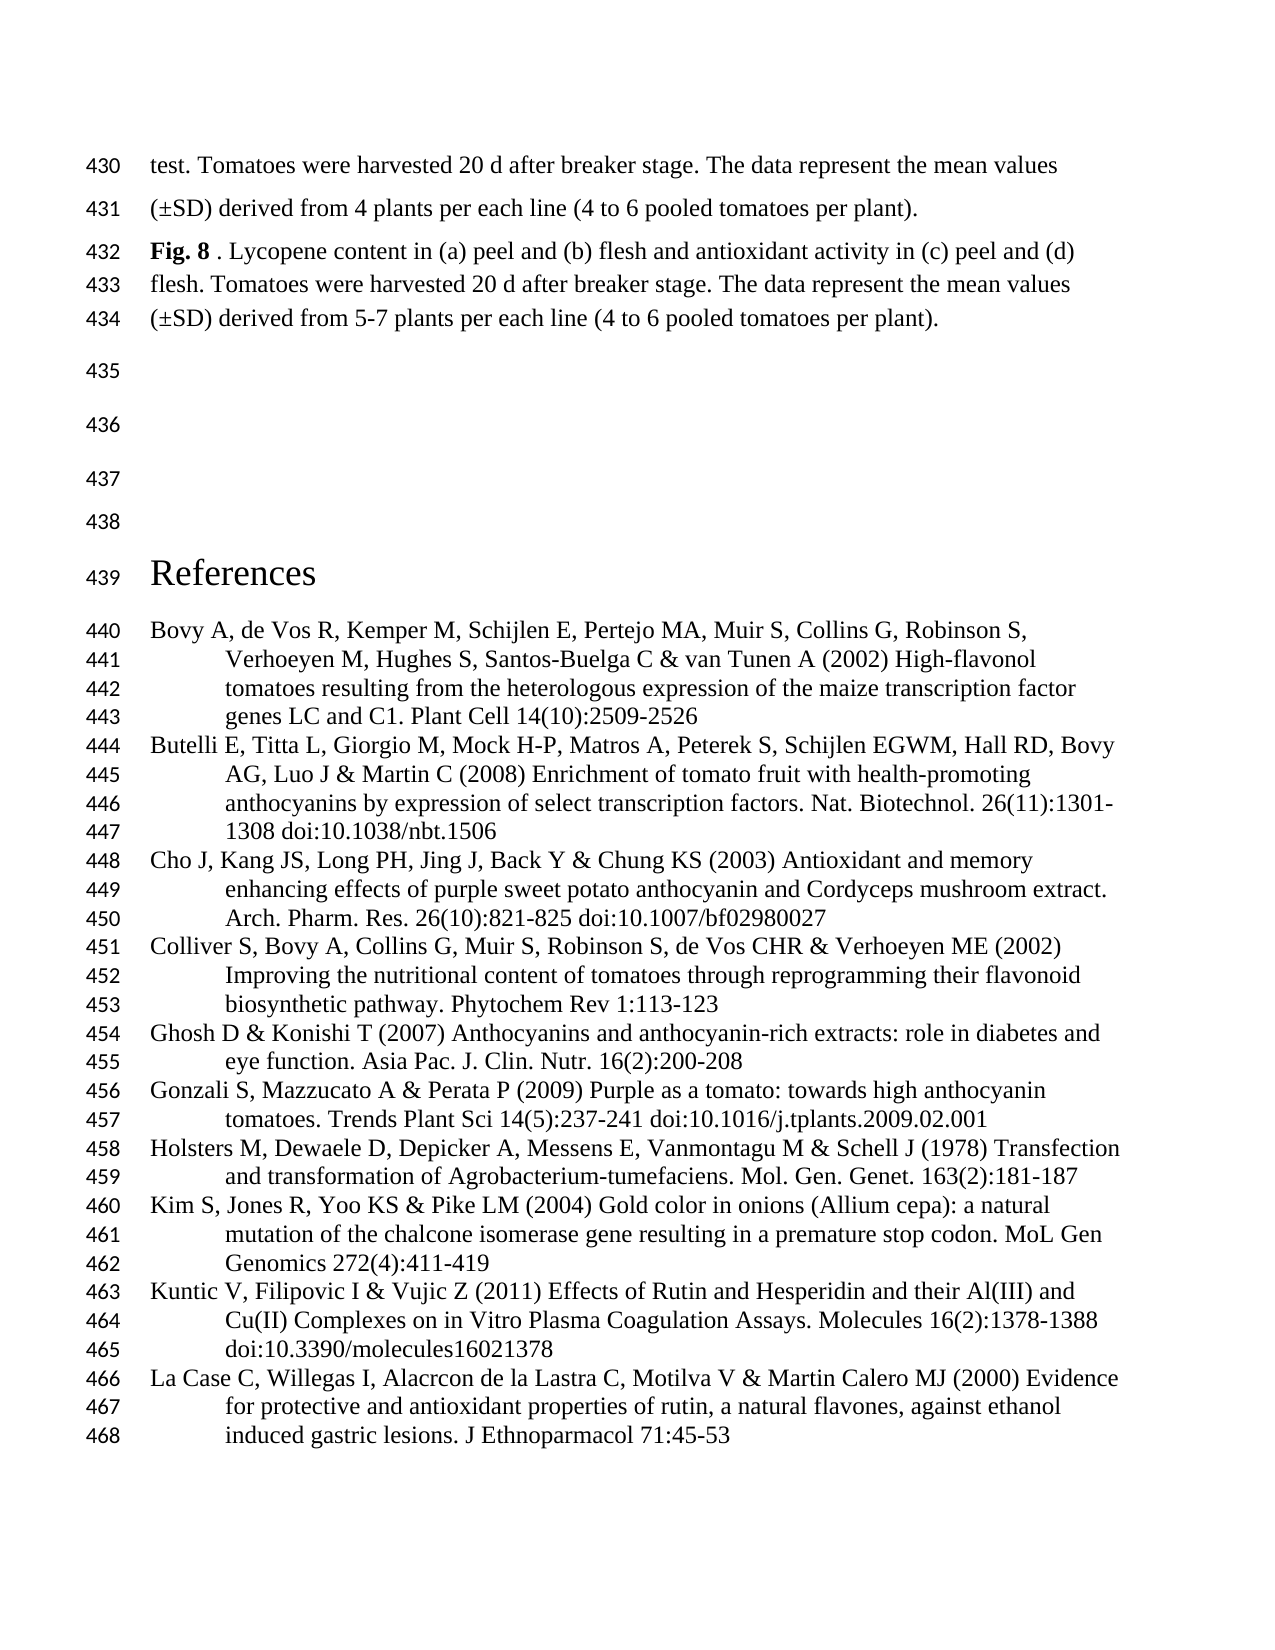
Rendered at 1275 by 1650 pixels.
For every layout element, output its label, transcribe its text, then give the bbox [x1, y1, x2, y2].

text Bovy A, de Vos R, Kemper M, Schijlen E, Pertejo MA, Muir S, Collins G, Robinson S, Verhoeyen M, Hughes S, Santos-Buelga C & van Tunen A (2002) High-flavonol tomatoes resulting from the heterologous expression of the maize transcription factor genes LC and C1. Plant Cell 14(10):2509-2526 [150, 615, 1125, 730]
text Colliver S, Bovy A, Collins G, Muir S, Robinson S, de Vos CHR & Verhoeyen ME (2002) Improving the nutritional content of tomatoes through reprogramming their flavonoid biosynthetic pathway. Phytochem Rev 1:113-123 [150, 931, 1125, 1018]
text Kuntic V, Filipovic I & Vujic Z (2011) Effects of Rutin and Hesperidin and their Al(III) and Cu(II) Complexes on in Vitro Plasma Coagulation Assays. Molecules 16(2):1378-1388 doi:10.3390/molecules16021378 [150, 1276, 1125, 1363]
text Kim S, Jones R, Yoo KS & Pike LM (2004) Gold color in onions (Allium cepa): a natural mutation of the chalcone isomerase gene resulting in a premature stop codon. MoL Gen Genomics 272(4):411-419 [150, 1190, 1125, 1276]
text Fig. 8 . Lycopene content in (a) peel and (b) flesh and antioxidant activity in (c) peel and (d) flesh. Tomatoes were harvested 20 d after breaker stage. The data represent the mean values (±SD) derived from 5-7 plants per each line (4 to 6 pooled tomatoes per plant). [150, 236, 1125, 331]
text Ghosh D & Konishi T (2007) Anthocyanins and anthocyanin-rich extracts: role in diabetes and eye function. Asia Pac. J. Clin. Nutr. 16(2):200-208 [150, 1018, 1125, 1075]
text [150, 150, 1125, 222]
text Holsters M, Dewaele D, Depicker A, Messens E, Vanmontagu M & Schell J (1978) Transfection and transformation of Agrobacterium-tumefaciens. Mol. Gen. Genet. 163(2):181-187 [150, 1133, 1125, 1190]
text La Case C, Willegas I, Alacrcon de la Lastra C, Motilva V & Martin Calero MJ (2000) Evidence for protective and antioxidant properties of rutin, a natural flavones, against ethanol induced gastric lesions. J Ethnoparmacol 71:45-53 [150, 1363, 1125, 1449]
text Cho J, Kang JS, Long PH, Jing J, Back Y & Chung KS (2003) Antioxidant and memory enhancing effects of purple sweet potato anthocyanin and Cordyceps mushroom extract. Arch. Pharm. Res. 26(10):821-825 doi:10.1007/bf02980027 [150, 845, 1125, 931]
text Butelli E, Titta L, Giorgio M, Mock H-P, Matros A, Peterek S, Schijlen EGWM, Hall RD, Bovy AG, Luo J & Martin C (2008) Enrichment of tomato fruit with health-promoting anthocyanins by expression of select transcription factors. Nat. Biotechnol. 26(11):1301-1308 doi:10.1038/nbt.1506 [150, 730, 1125, 845]
text References#### Delete (Oh et al. 2009) [150, 550, 1125, 593]
text Gonzali S, Mazzucato A & Perata P (2009) Purple as a tomato: towards high anthocyanin tomatoes. Trends Plant Sci 14(5):237-241 doi:10.1016/j.tplants.2009.02.001 [150, 1075, 1125, 1133]
